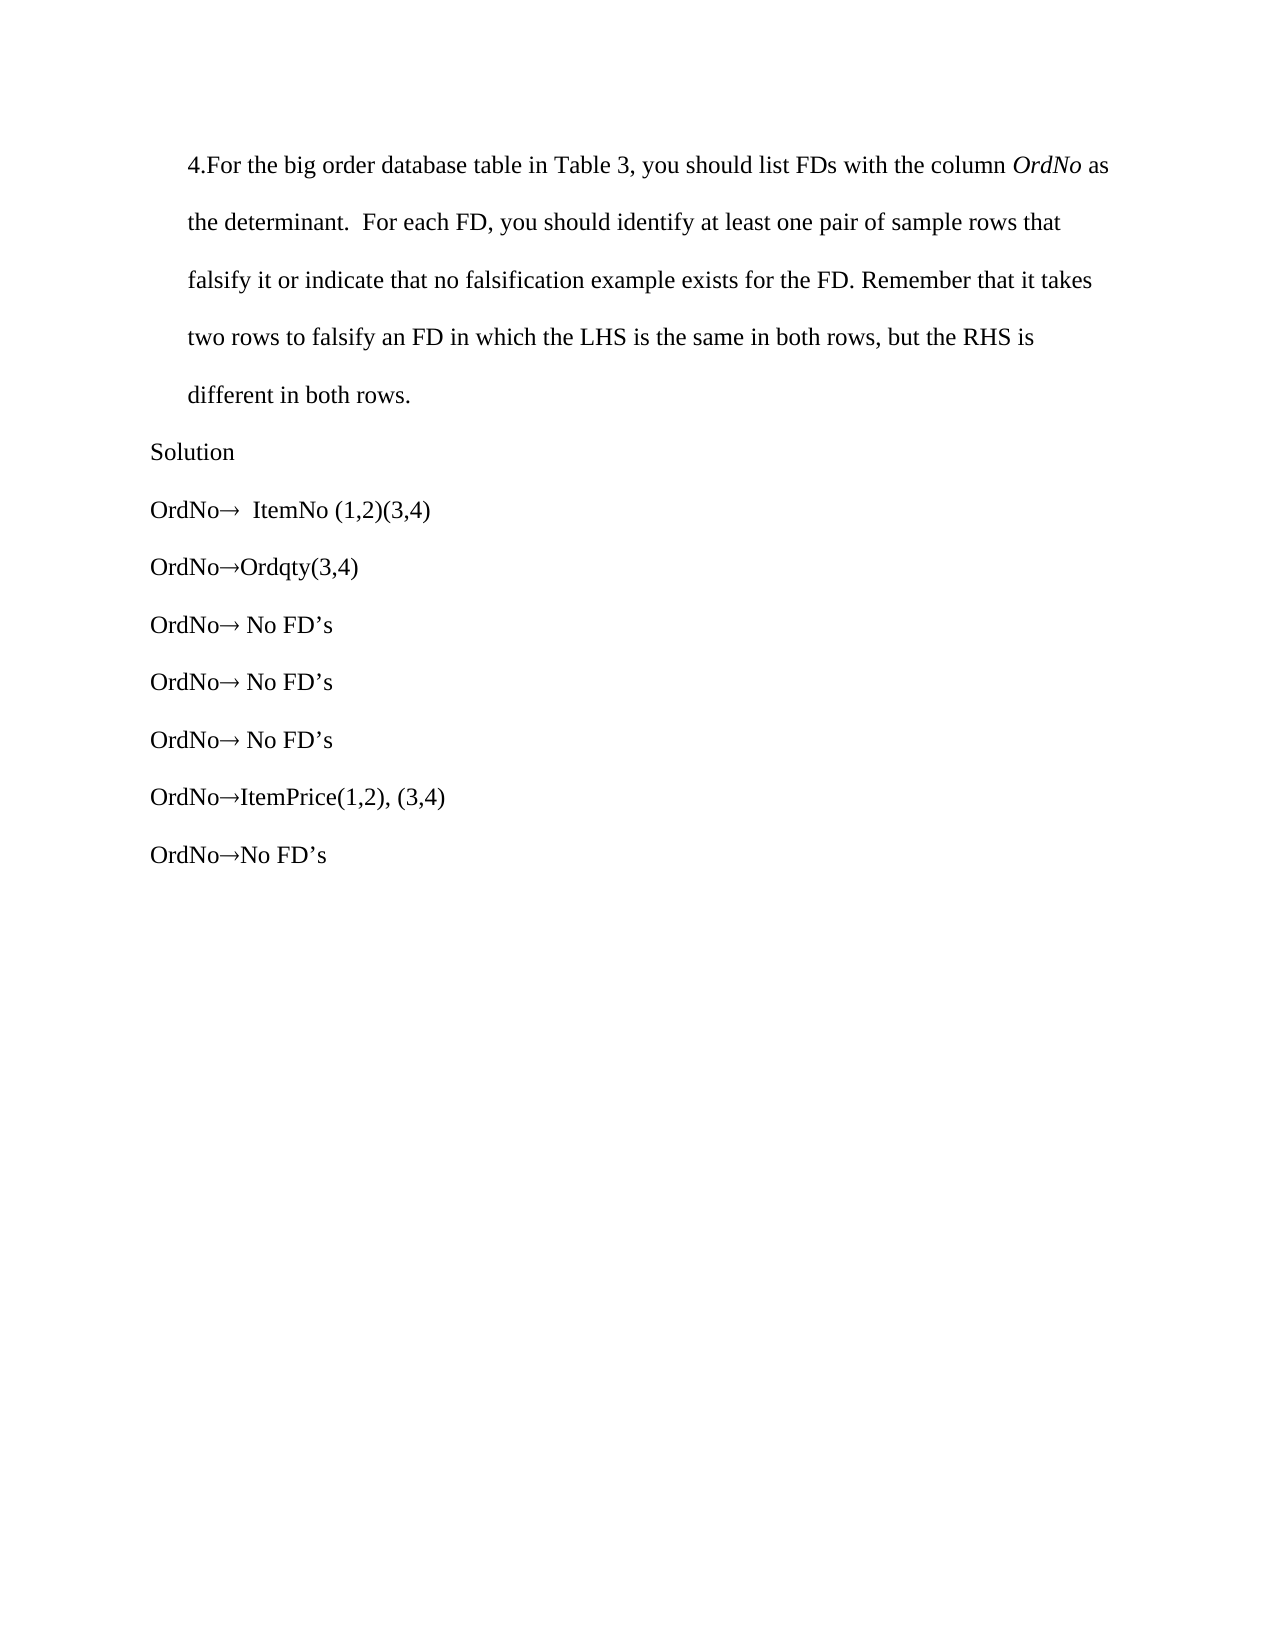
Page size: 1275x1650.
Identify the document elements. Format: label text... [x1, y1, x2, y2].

text OrdNo No FD’s [150, 725, 1125, 754]
text Solution [150, 437, 1125, 466]
text OrdNo No FD’s [150, 667, 1125, 696]
text OrdNo No FD’s [150, 610, 1125, 639]
text OrdNoOrdqty(3,4) [150, 552, 1125, 581]
text 4.For the big order database table in Table 3, you should list FDs with the column OrdNo as the determinant. For each FD, you should identify at least one pair of sample rows that falsify it or indicate that no falsification example exists for the FD. Remember that it takes two rows to falsify an FD in which the LHS is the same in both rows, but the RHS is different in both rows. [187, 150, 1125, 409]
text OrdNoNo FD’s [150, 840, 1125, 869]
text OrdNoItemPrice(1,2), (3,4) [150, 782, 1125, 811]
text OrdNo ItemNo (1,2)(3,4) [150, 495, 1125, 524]
